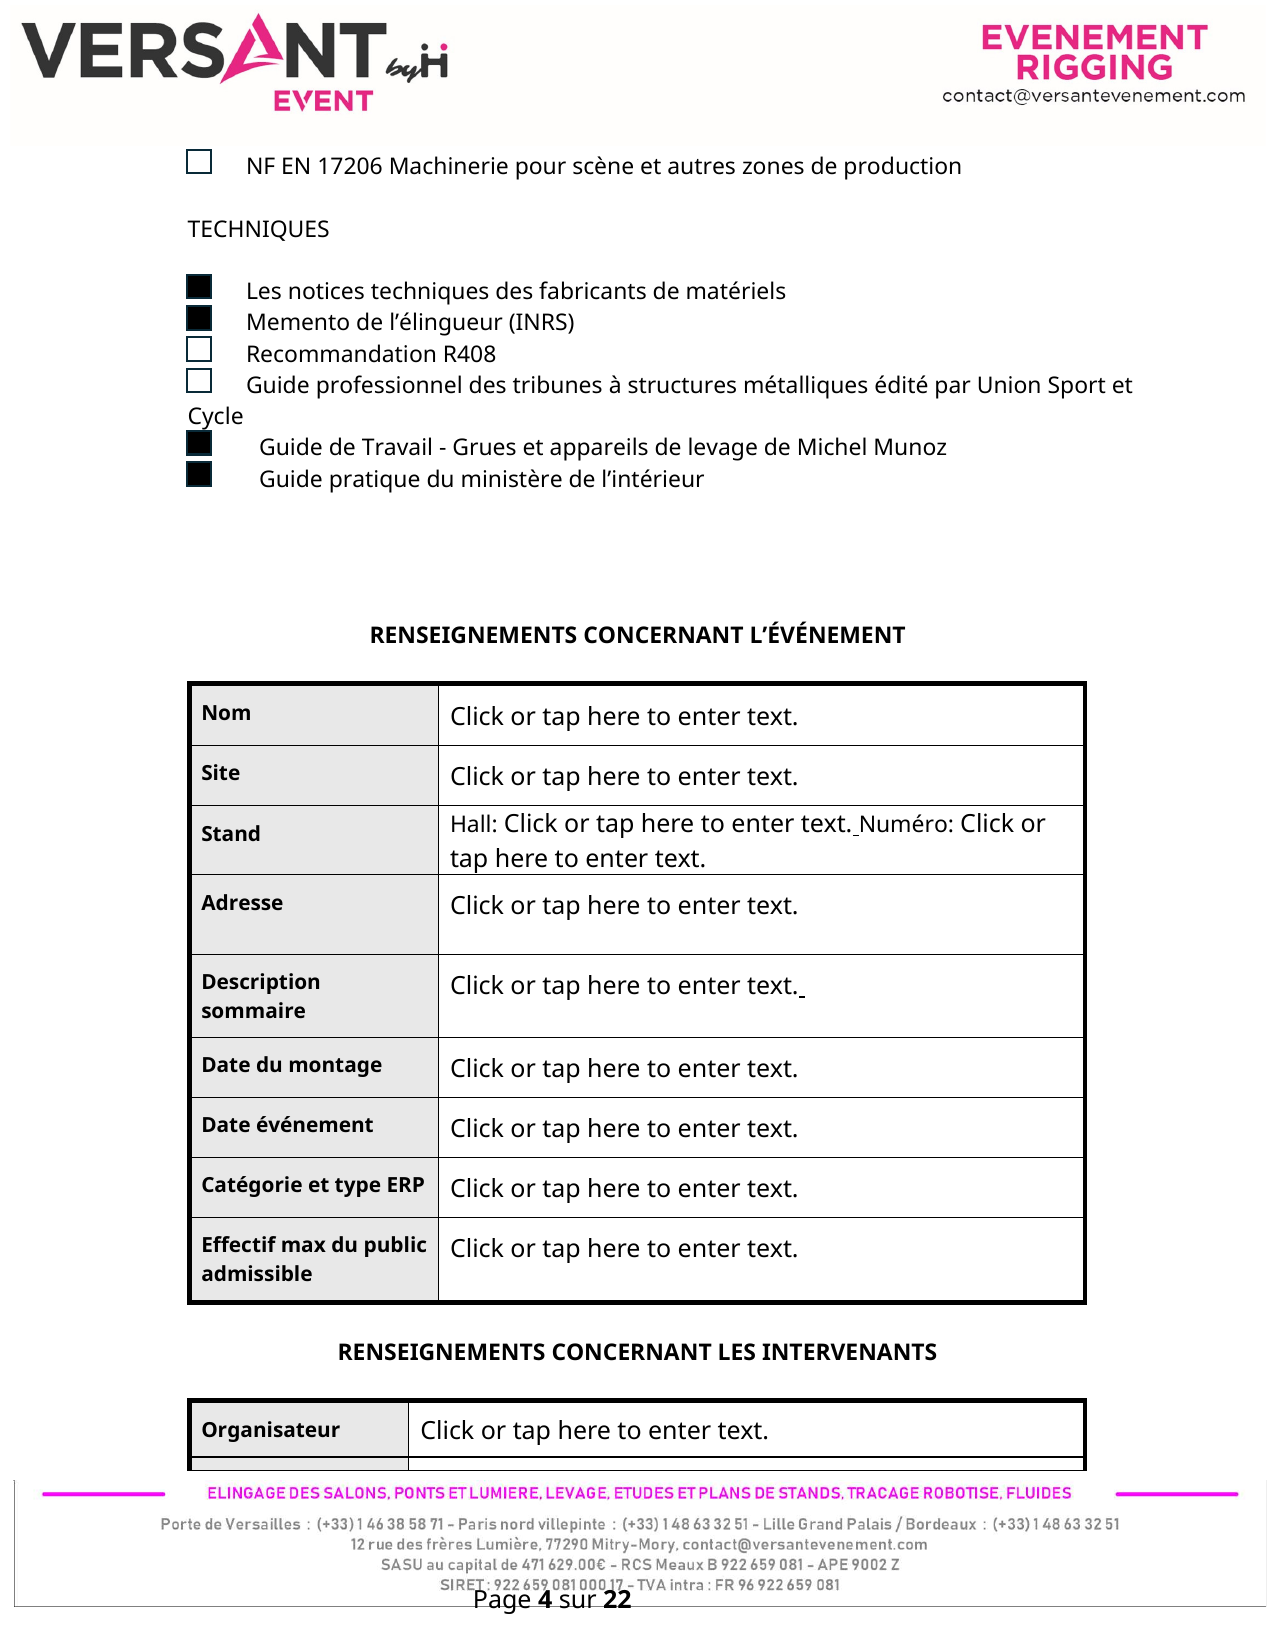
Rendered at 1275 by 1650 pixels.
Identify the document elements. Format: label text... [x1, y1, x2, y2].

table_cell Adresse [192, 875, 438, 954]
table_cell Effectif max du public admissible [192, 1218, 438, 1300]
text Guide de Travail - Grues et appareils de levage de Michel Munoz [187, 431, 1162, 462]
table_header Nom [192, 686, 438, 745]
text Memento de l’élingueur (INRS) [187, 306, 1087, 337]
table_cell Catégorie et type ERP [192, 1158, 438, 1217]
table_header Organisateur [192, 1403, 408, 1456]
picture [10, 5, 1266, 146]
table_cell Site [192, 746, 438, 805]
text NF EN 17206 Machinerie pour scène et autres zones de production [187, 150, 1132, 181]
table_cell [439, 955, 1083, 1037]
text RENSEIGNEMENTS CONCERNANT LES INTERVENANTS [187, 1336, 1087, 1367]
text TECHNIQUES [187, 212, 1087, 244]
picture [477, 1592, 484, 1599]
text Recommandation R408 [187, 337, 1087, 369]
picture [506, 1596, 513, 1606]
text Guide pratique du ministère de l’intérieur [187, 462, 1162, 494]
picture [13, 1480, 1267, 1607]
table_cell Stand [192, 806, 438, 874]
text Les notices techniques des fabricants de matériels [187, 275, 1087, 306]
table_cell Date du montage [192, 1038, 438, 1097]
table_cell Hall: Numéro: [439, 806, 1083, 874]
table_cell Description sommaire [192, 955, 438, 1037]
table_cell Date événement [192, 1098, 438, 1157]
text Guide professionnel des tribunes à structures métalliques édité par Union Sport et Cycle [187, 369, 1162, 431]
text RENSEIGNEMENTS CONCERNANT L’ÉVÉNEMENT [187, 619, 1087, 650]
